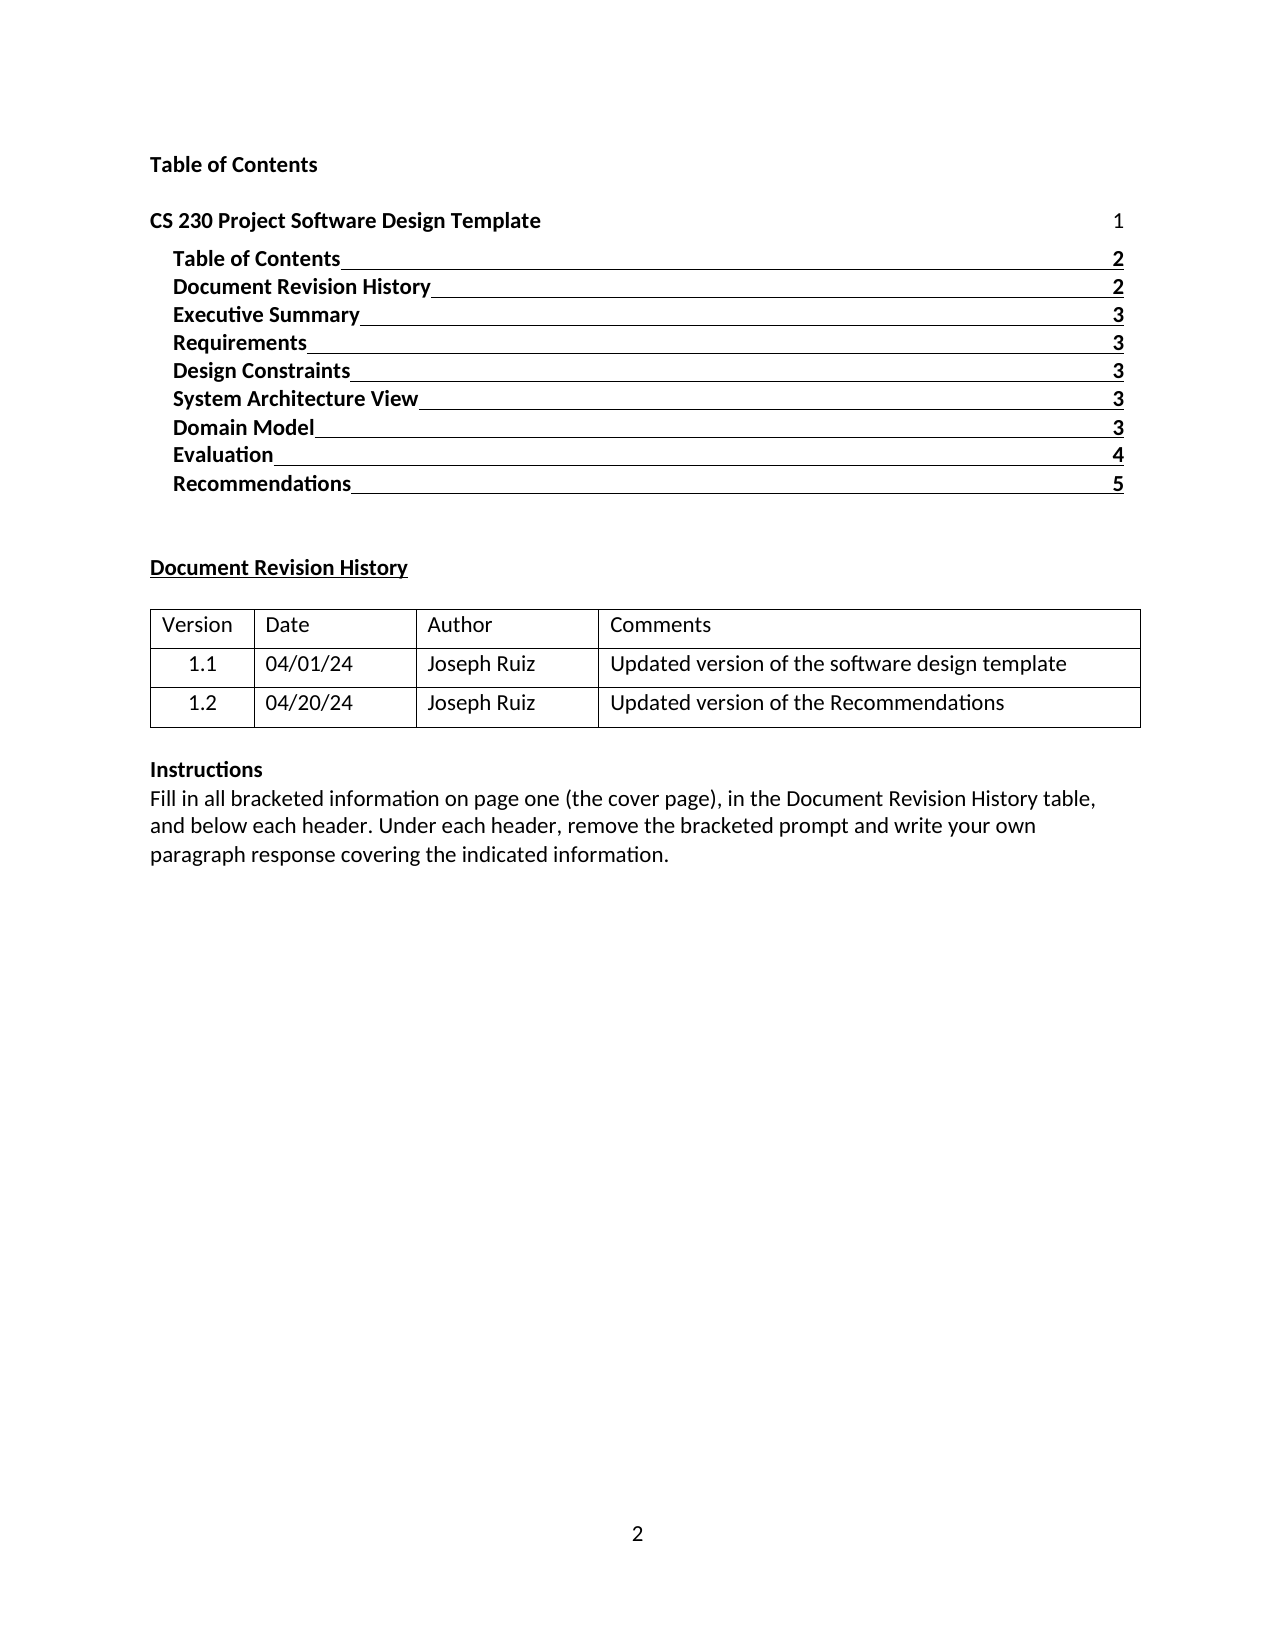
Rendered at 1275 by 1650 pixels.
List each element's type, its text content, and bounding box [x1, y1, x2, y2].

subtitle Table of Contents [150, 150, 1125, 178]
table_cell Joseph Ruiz [417, 688, 598, 727]
table_header Comments [599, 610, 1140, 648]
table_cell Updated version of the Recommendations [599, 688, 1140, 727]
table_cell 04/01/24 [255, 649, 416, 687]
table_cell 04/20/24 [255, 688, 416, 727]
text Instructions [150, 756, 1125, 784]
table_cell 1.2 [151, 688, 254, 727]
table_cell Joseph Ruiz [417, 649, 598, 687]
text Fill in all bracketed information on page one (the cover page), in the Document Revision History table, and below each header. Under each header, remove the bracketed prompt and write your own paragraph response covering the indicated information. [150, 784, 1125, 868]
table_cell Updated version of the software design template [599, 649, 1140, 687]
table_header Version [151, 610, 254, 648]
subtitle Document Revision History [150, 553, 1125, 581]
table_header Author [417, 610, 598, 648]
table_cell 1.1 [151, 649, 254, 687]
table_header Date [255, 610, 416, 648]
